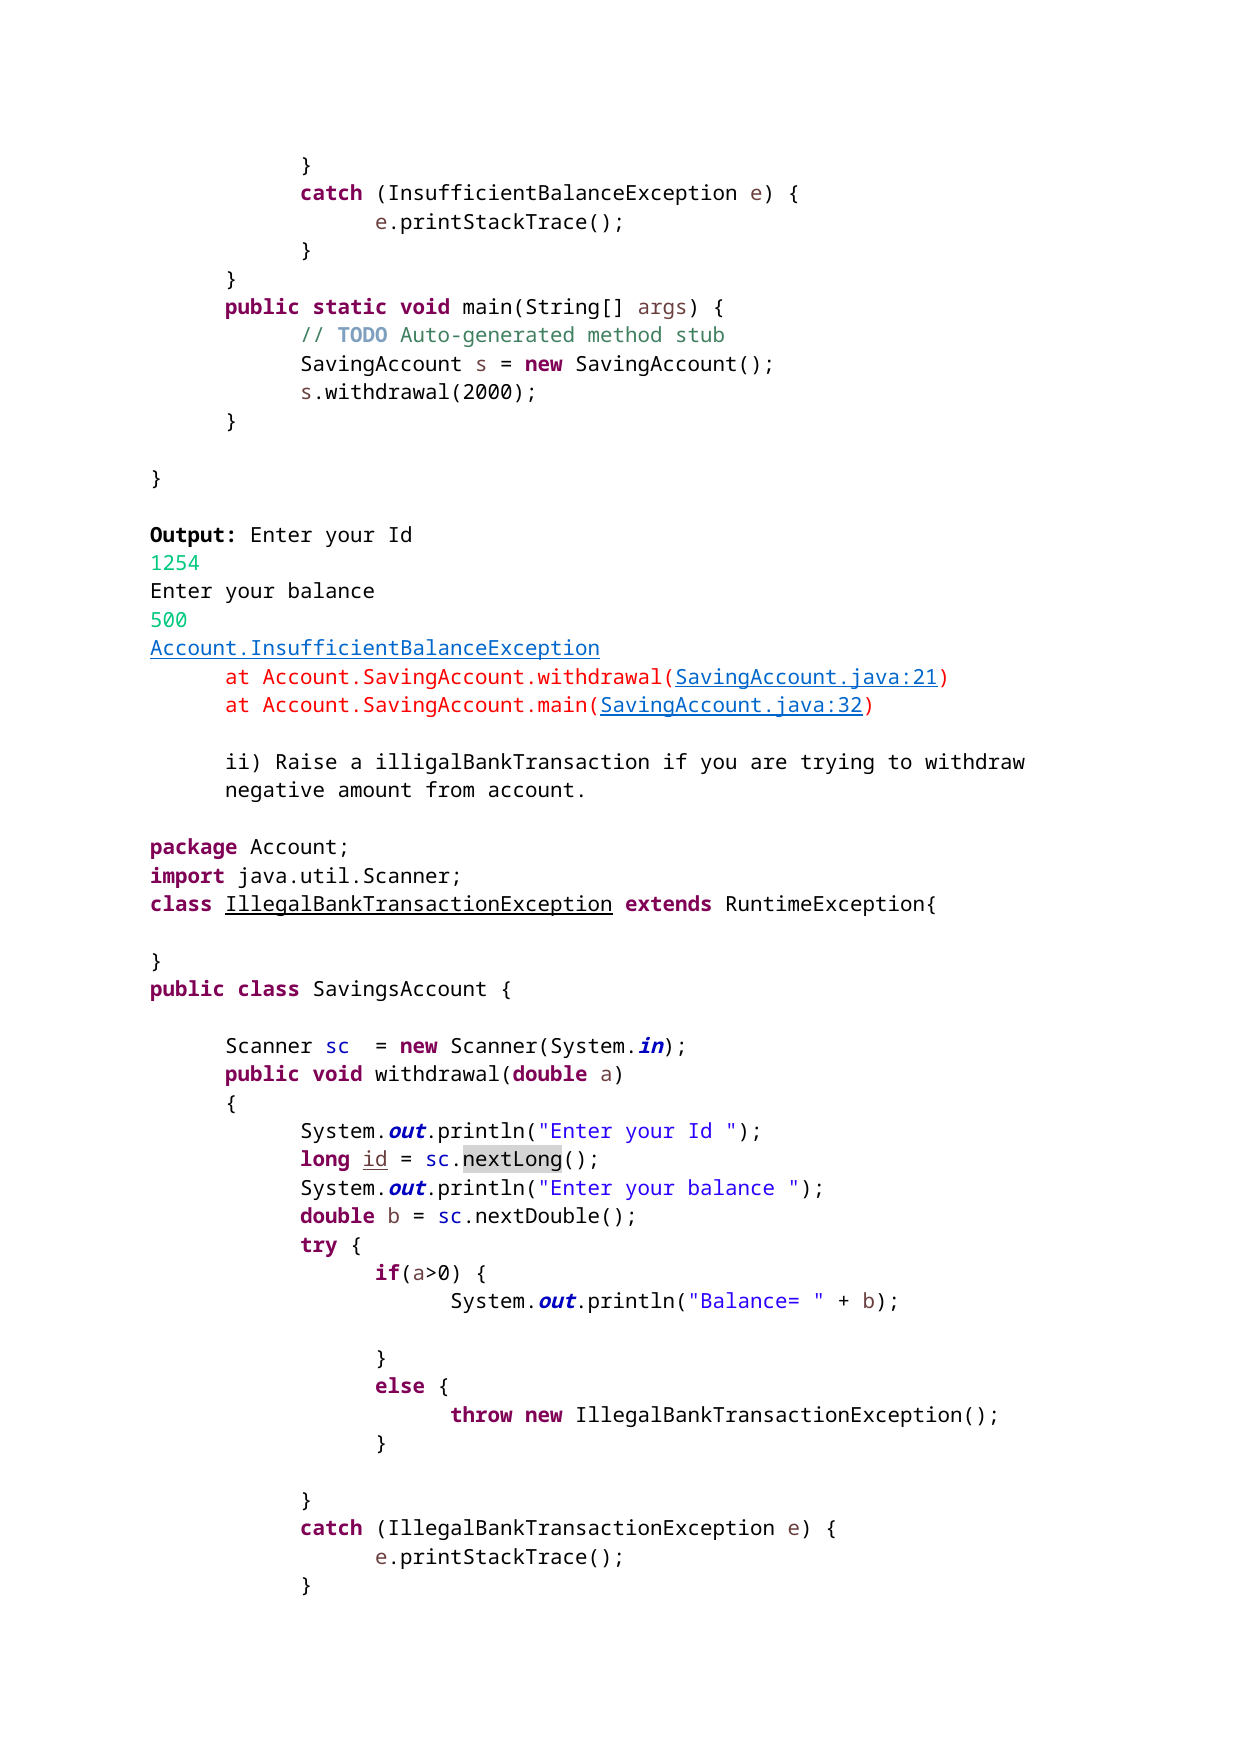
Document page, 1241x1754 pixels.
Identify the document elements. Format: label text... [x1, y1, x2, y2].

text } [150, 264, 1090, 292]
text 1254 [150, 548, 1090, 577]
text else { [150, 1372, 1090, 1400]
text try { [150, 1230, 1090, 1258]
text Account.InsufficientBalanceException [150, 633, 1090, 662]
text at Account.SavingAccount.main(SavingAccount.java:32) [150, 690, 1090, 719]
text // TODO Auto-generated method stub [150, 321, 1090, 349]
text public class SavingsAccount { [150, 974, 1090, 1003]
text System.out.println("Enter your balance "); [150, 1173, 1090, 1201]
text import java.util.Scanner; [150, 861, 1090, 889]
text catch (InsufficientBalanceException e) { [150, 178, 1090, 207]
text } [150, 150, 1090, 178]
text } [150, 1428, 1090, 1457]
text s.withdrawal(2000); [150, 377, 1090, 406]
text Scanner sc = new Scanner(System.in); [150, 1031, 1090, 1059]
text e.printStackTrace(); [150, 1542, 1090, 1570]
list ii) Raise a illigalBankTransaction if you are trying to withdraw negative amount from account. [225, 747, 1090, 804]
text 500 [150, 605, 1090, 633]
text throw new IllegalBankTransactionException(); [150, 1400, 1090, 1428]
text } [150, 1343, 1090, 1372]
text } [150, 235, 1090, 264]
text public static void main(String[] args) { [150, 292, 1090, 321]
text System.out.println("Balance= " + b); [150, 1287, 1090, 1315]
text package Account; [150, 832, 1090, 861]
text } [150, 406, 1090, 434]
text double b = sc.nextDouble(); [150, 1201, 1090, 1230]
text Enter your balance [150, 577, 1090, 605]
text e.printStackTrace(); [150, 207, 1090, 235]
text } [150, 946, 1090, 974]
text catch (IllegalBankTransactionException e) { [150, 1513, 1090, 1542]
text if(a>0) { [150, 1258, 1090, 1287]
text } [150, 1485, 1090, 1513]
text } [150, 463, 1090, 491]
text public void withdrawal(double a) [150, 1059, 1090, 1088]
text at Account.SavingAccount.withdrawal(SavingAccount.java:21) [150, 662, 1090, 690]
text Output: Enter your Id [150, 520, 1090, 548]
text } [150, 1570, 1090, 1599]
text long id = sc.nextLong(); [150, 1144, 1090, 1173]
text SavingAccount s = new SavingAccount(); [150, 349, 1090, 377]
text class IllegalBankTransactionException extends RuntimeException{ [150, 889, 1090, 918]
text { [150, 1088, 1090, 1116]
text System.out.println("Enter your Id "); [150, 1116, 1090, 1144]
